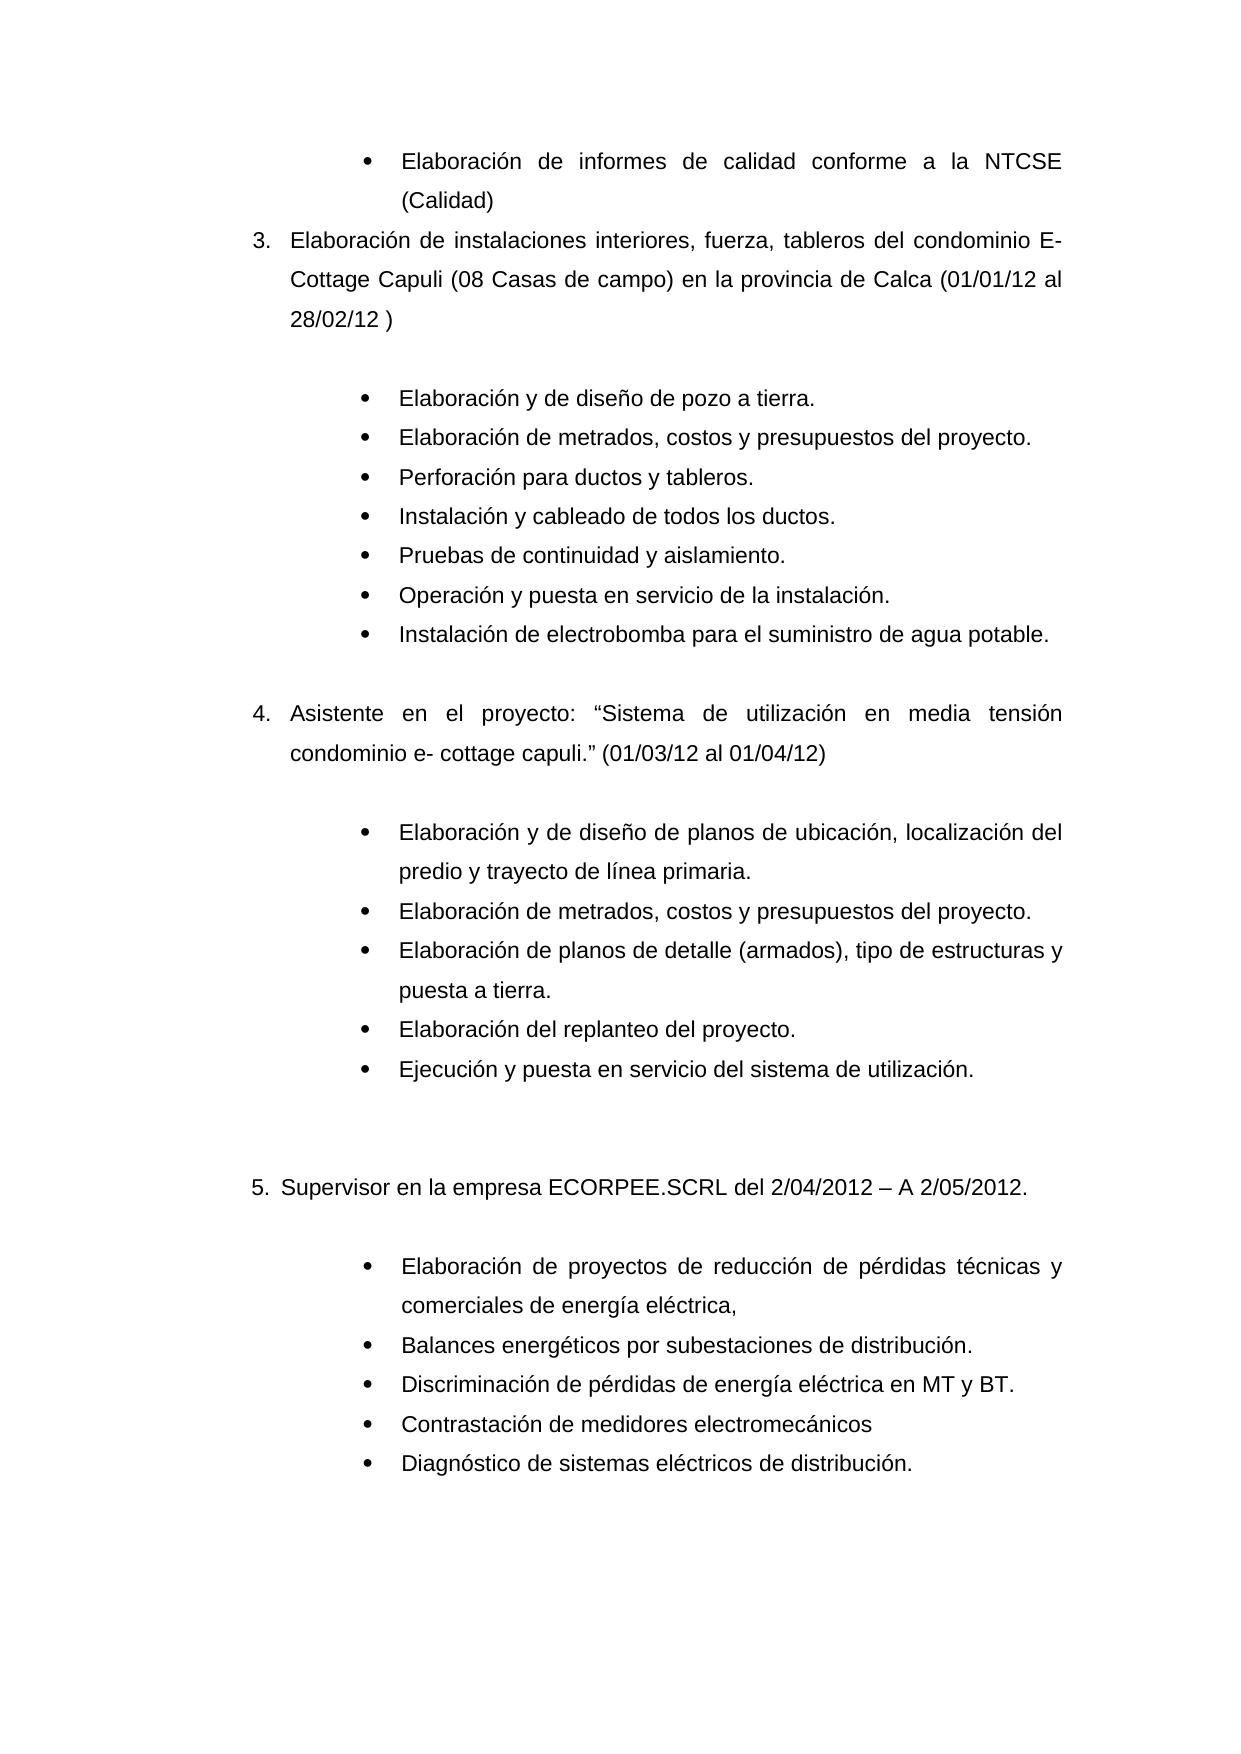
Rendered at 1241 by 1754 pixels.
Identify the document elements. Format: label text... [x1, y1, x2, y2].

list Contrastación de medidores electromecánicos [363, 1411, 1063, 1437]
list Instalación de electrobomba para el suministro de agua potable. [361, 621, 1063, 648]
list Ejecución y puesta en servicio del sistema de utilización. [361, 1056, 1063, 1082]
list Elaboración y de diseño de planos de ubicación, localización del predio y trayecto de línea primaria. [361, 819, 1063, 884]
list Elaboración y de diseño de pozo a tierra. [361, 384, 1063, 411]
list Supervisor en la empresa ECORPEE.SCRL del 2/04/2012 – A 2/05/2012. [251, 1174, 1063, 1200]
list Asistente en el proyecto: “Sistema de utilización en media tensión condominio e- cottage capuli.” (01/03/12 al 01/04/12) [252, 700, 1063, 766]
list Elaboración de metrados, costos y presupuestos del proyecto. [361, 424, 1063, 450]
list Instalación y cableado de todos los ductos. [361, 503, 1063, 529]
list Perforación para ductos y tableros. [361, 463, 1063, 490]
list Pruebas de continuidad y aislamiento. [361, 542, 1063, 569]
list Elaboración de metrados, costos y presupuestos del proyecto. [361, 898, 1063, 924]
list Elaboración de instalaciones interiores, fuerza, tableros del condominio E-Cottage Capuli (08 Casas de campo) en la provincia de Calca (01/01/12 al 28/02/12 ) [252, 227, 1063, 332]
list Discriminación de pérdidas de energía eléctrica en MT y BT. [363, 1371, 1063, 1398]
list Balances energéticos por subestaciones de distribución. [363, 1332, 1063, 1358]
list Elaboración de proyectos de reducción de pérdidas técnicas y comerciales de energía eléctrica, [363, 1253, 1063, 1319]
list Diagnóstico de sistemas eléctricos de distribución. [363, 1450, 1063, 1477]
list Operación y puesta en servicio de la instalación. [361, 582, 1063, 608]
list Elaboración del replanteo del proyecto. [361, 1016, 1063, 1042]
list Elaboración de planos de detalle (armados), tipo de estructuras y puesta a tierra. [361, 937, 1063, 1003]
list Elaboración de informes de calidad conforme a la NTCSE (Calidad) [363, 148, 1063, 213]
